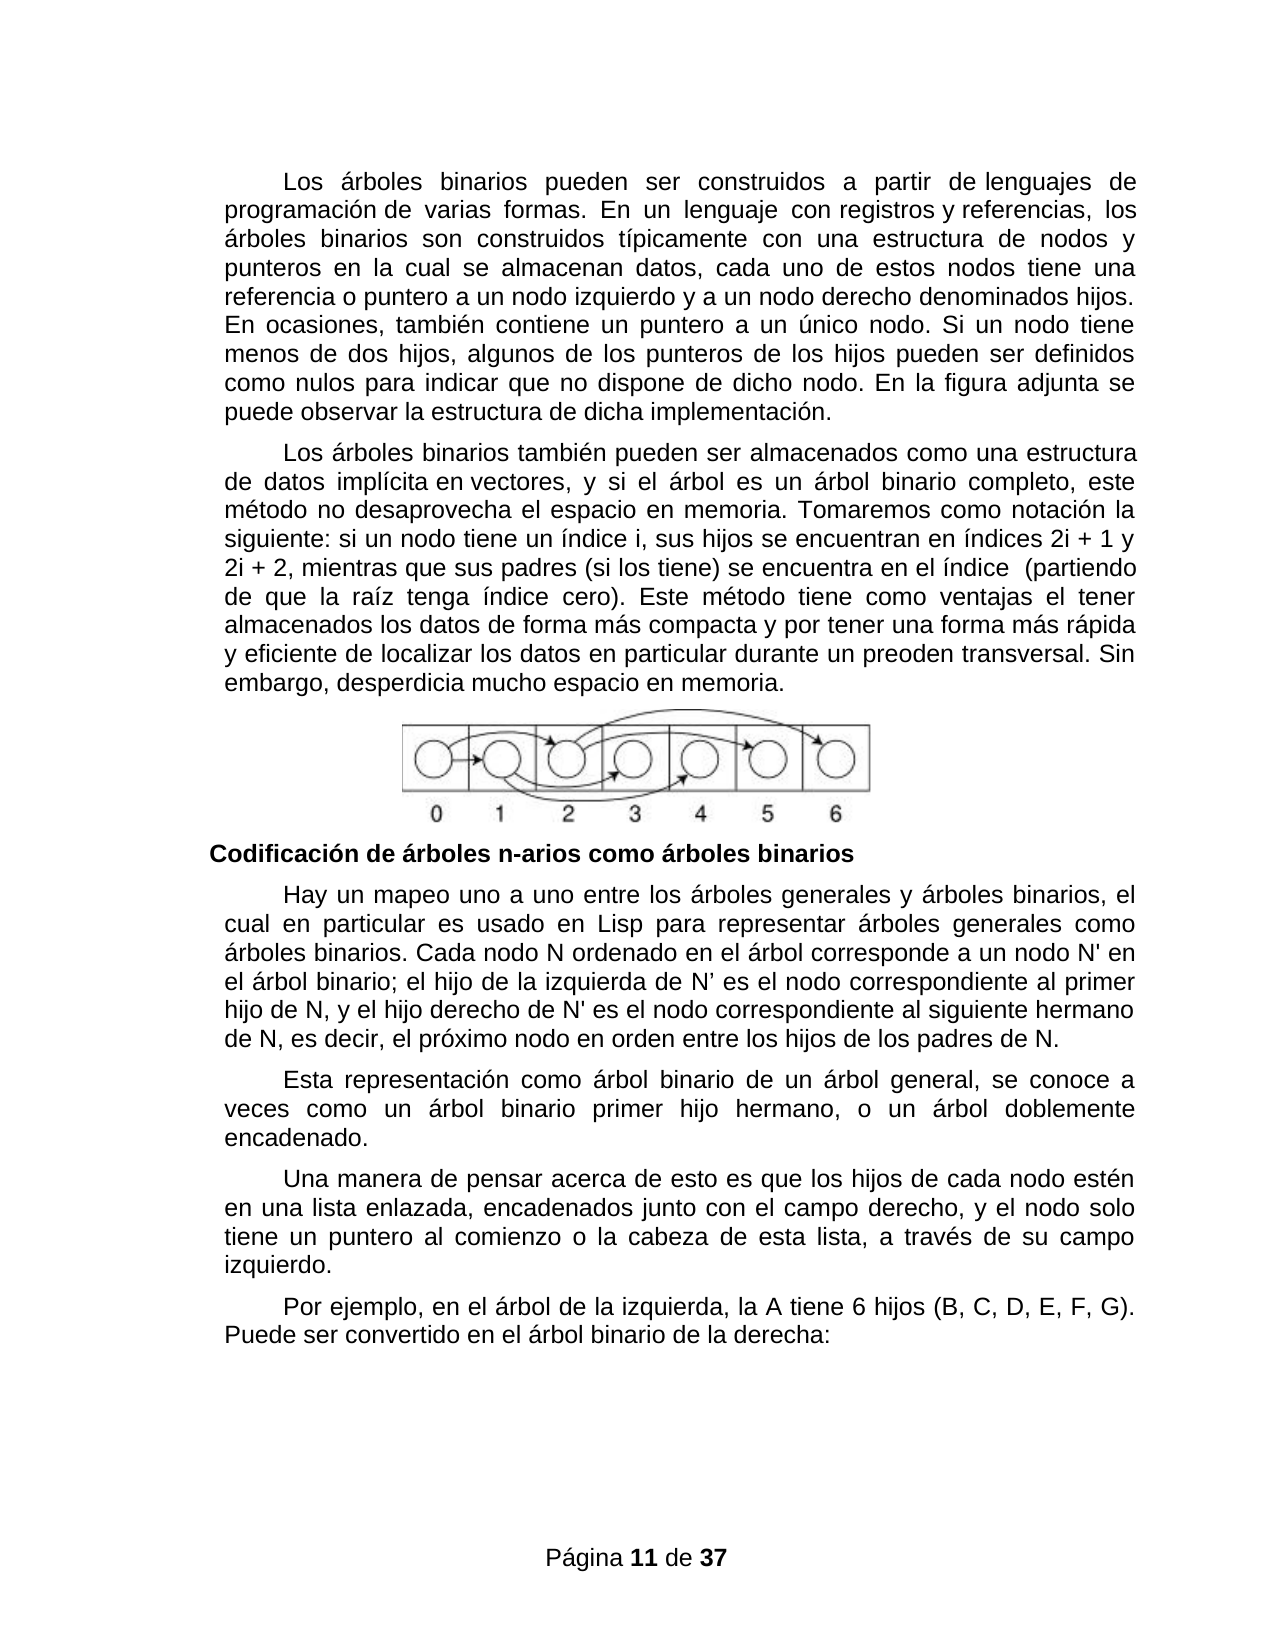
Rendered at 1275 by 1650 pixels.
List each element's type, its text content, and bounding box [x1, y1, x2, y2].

subtitle Codificación de árboles n-arios como árboles binarios [209, 839, 1137, 868]
list Por ejemplo, en el árbol de la izquierda, la A tiene 6 hijos (B, C, D, E, F, G). Puede ser convertido en el árbol binario de la derecha: [224, 1292, 1137, 1349]
list Los árboles binarios pueden ser construidos a partir de lenguajes de programación de varias formas. En un lenguaje con registros y referencias, los árboles binarios son construidos típicamente con una estructura de nodos y punteros en la cual se almacenan datos, cada uno de estos nodos tiene una referencia o puntero a un nodo izquierdo y a un nodo derecho denominados hijos. En ocasiones, también contiene un puntero a un único nodo. Si un nodo tiene menos de dos hijos, algunos de los punteros de los hijos pueden ser definidos como nulos para indicar que no dispone de dicho nodo. En la figura adjunta se puede observar la estructura de dicha implementación. [224, 167, 1137, 425]
list Los árboles binarios también pueden ser almacenados como una estructura de datos implícita en vectores, y si el árbol es un árbol binario completo, este método no desaprovecha el espacio en memoria. Tomaremos como notación la siguiente: si un nodo tiene un índice i, sus hijos se encuentran en índices 2i + 1 y 2i + 2, mientras que sus padres (si los tiene) se encuentra en el índice {\displaystyle \left\lfloor {\frac {i-1}{2}}\right\rfloor } (partiendo de que la raíz tenga índice cero). Este método tiene como ventajas el tener almacenados los datos de forma más compacta y por tener una forma más rápida y eficiente de localizar los datos en particular durante un preoden transversal. Sin embargo, desperdicia mucho espacio en memoria. [224, 438, 1137, 697]
list Una manera de pensar acerca de esto es que los hijos de cada nodo estén en una lista enlazada, encadenados junto con el campo derecho, y el nodo solo tiene un puntero al comienzo o la cabeza de esta lista, a través de su campo izquierdo. [224, 1164, 1137, 1279]
picture [402, 709, 871, 827]
list Hay un mapeo uno a uno entre los árboles generales y árboles binarios, el cual en particular es usado en Lisp para representar árboles generales como árboles binarios. Cada nodo N ordenado en el árbol corresponde a un nodo N' en el árbol binario; el hijo de la izquierda de N’ es el nodo correspondiente al primer hijo de N, y el hijo derecho de N' es el nodo correspondiente al siguiente hermano de N, es decir, el próximo nodo en orden entre los hijos de los padres de N. [224, 880, 1137, 1053]
list Esta representación como árbol binario de un árbol general, se conoce a veces como un árbol binario primer hijo hermano, o un árbol doblemente encadenado. [224, 1065, 1137, 1152]
